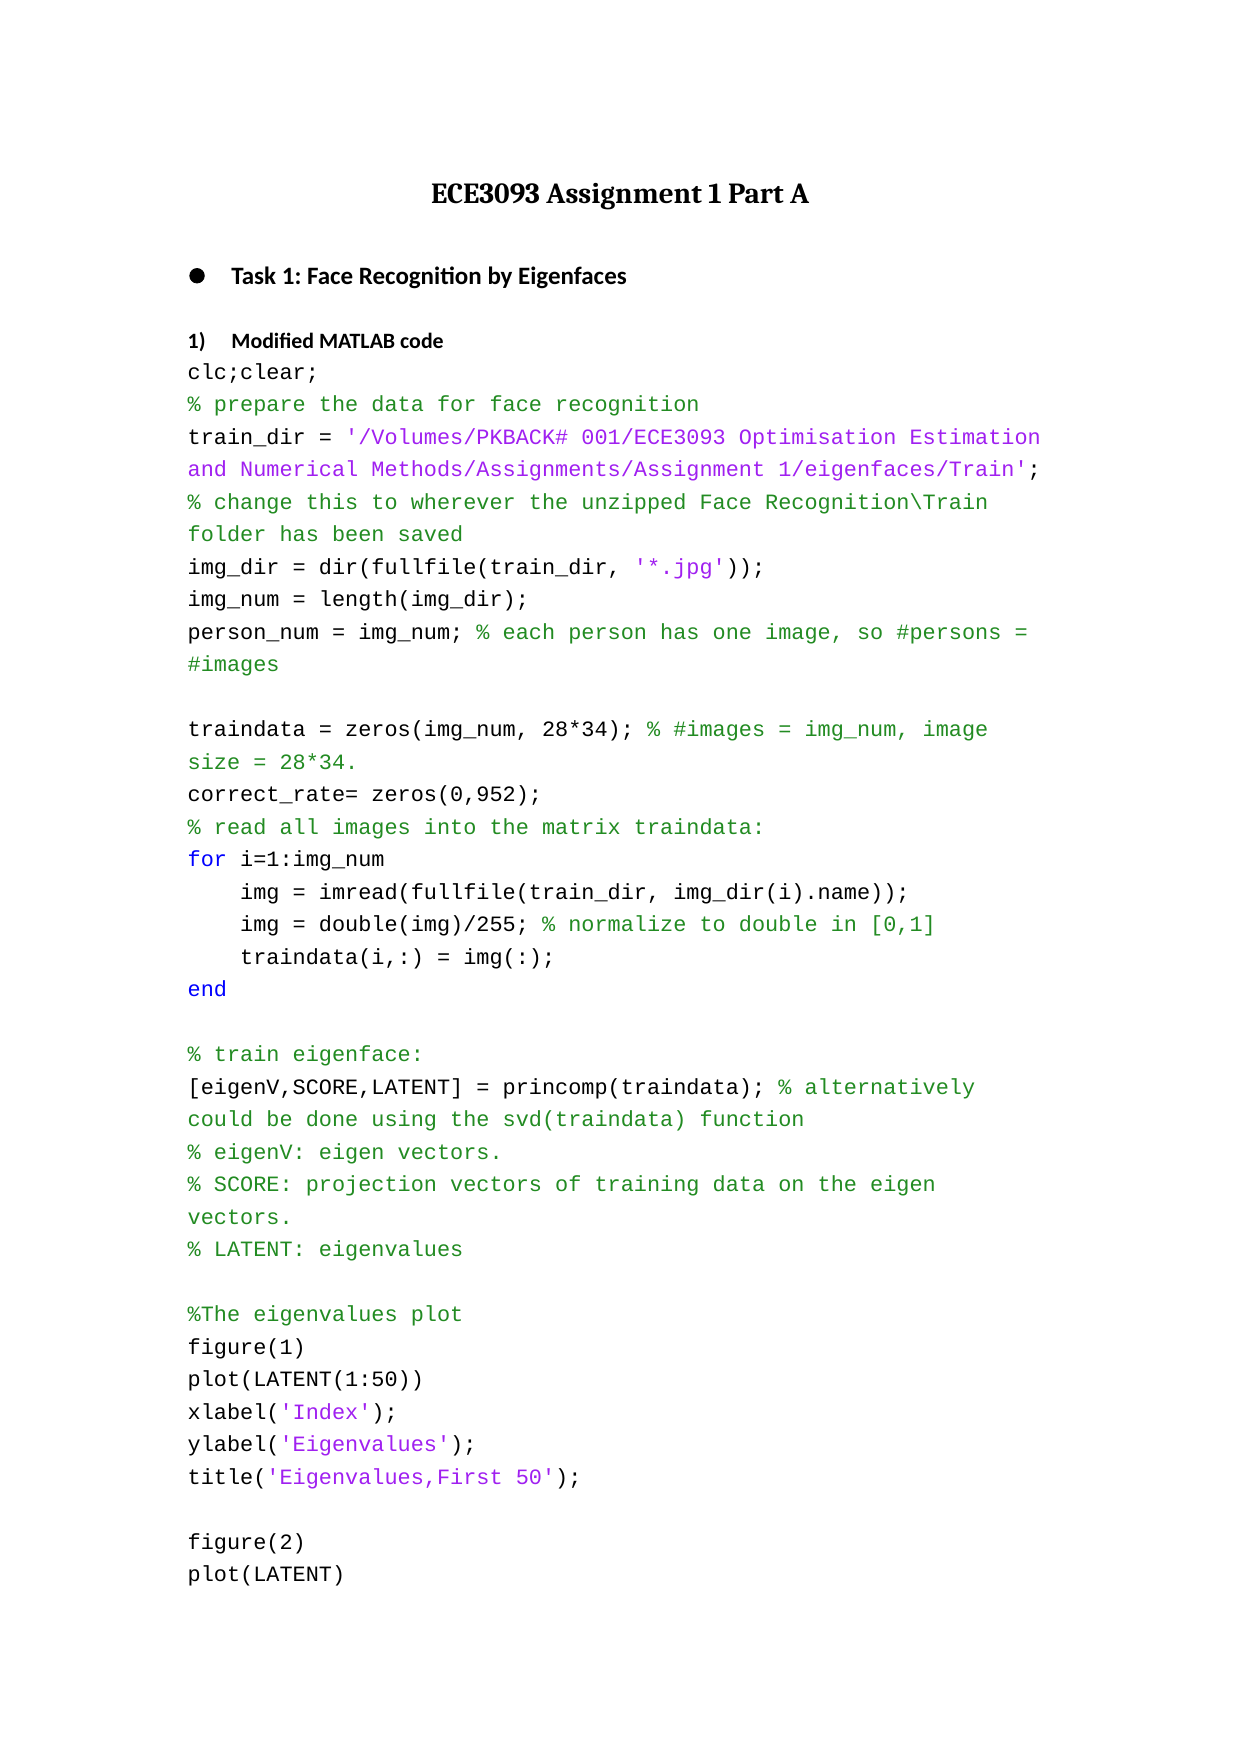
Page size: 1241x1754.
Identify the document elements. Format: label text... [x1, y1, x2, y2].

text ECE3093 Assignment 1 Part A [187, 162, 1053, 227]
text % LATENT: eigenvalues [187, 1234, 1053, 1267]
text correct_rate= zeros(0,952); [187, 779, 1053, 812]
text figure(2) [187, 1527, 1053, 1559]
list Task 1: Face Recognition by Eigenfaces [187, 259, 1053, 292]
list Modified MATLAB code [187, 324, 1053, 357]
text person_num = img_num; % each person has one image, so #persons = #images [187, 617, 1053, 682]
text % SCORE: projection vectors of training data on the eigen vectors. [187, 1169, 1053, 1234]
text for i=1:img_num [187, 844, 1053, 877]
text % eigenV: eigen vectors. [187, 1137, 1053, 1169]
text figure(1) [187, 1332, 1053, 1364]
text title('Eigenvalues,First 50'); [187, 1462, 1053, 1494]
text % read all images into the matrix traindata: [187, 812, 1053, 844]
text traindata = zeros(img_num, 28*34); % #images = img_num, image size = 28*34. [187, 714, 1053, 779]
text plot(LATENT(1:50)) [187, 1364, 1053, 1397]
text xlabel('Index'); [187, 1397, 1053, 1429]
text img_num = length(img_dir); [187, 584, 1053, 617]
text img = double(img)/255; % normalize to double in [0,1] [187, 909, 1053, 942]
text end [187, 974, 1053, 1007]
text [eigenV,SCORE,LATENT] = princomp(traindata); % alternatively could be done using the svd(traindata) function [187, 1072, 1053, 1137]
text plot(LATENT) [187, 1559, 1053, 1592]
text % train eigenface: [187, 1039, 1053, 1072]
text traindata(i,:) = img(:); [187, 942, 1053, 974]
text %The eigenvalues plot [187, 1299, 1053, 1332]
text clc;clear; [187, 357, 1053, 389]
text ylabel('Eigenvalues'); [187, 1429, 1053, 1462]
text train_dir = '/Volumes/PKBACK# 001/ECE3093 Optimisation Estimation and Numerical Methods/Assignments/Assignment 1/eigenfaces/Train'; % change this to wherever the unzipped Face Recognition\Train folder has been saved [187, 422, 1053, 552]
text % prepare the data for face recognition [187, 389, 1053, 422]
text img_dir = dir(fullfile(train_dir, '*.jpg')); [187, 552, 1053, 584]
text img = imread(fullfile(train_dir, img_dir(i).name)); [187, 877, 1053, 909]
